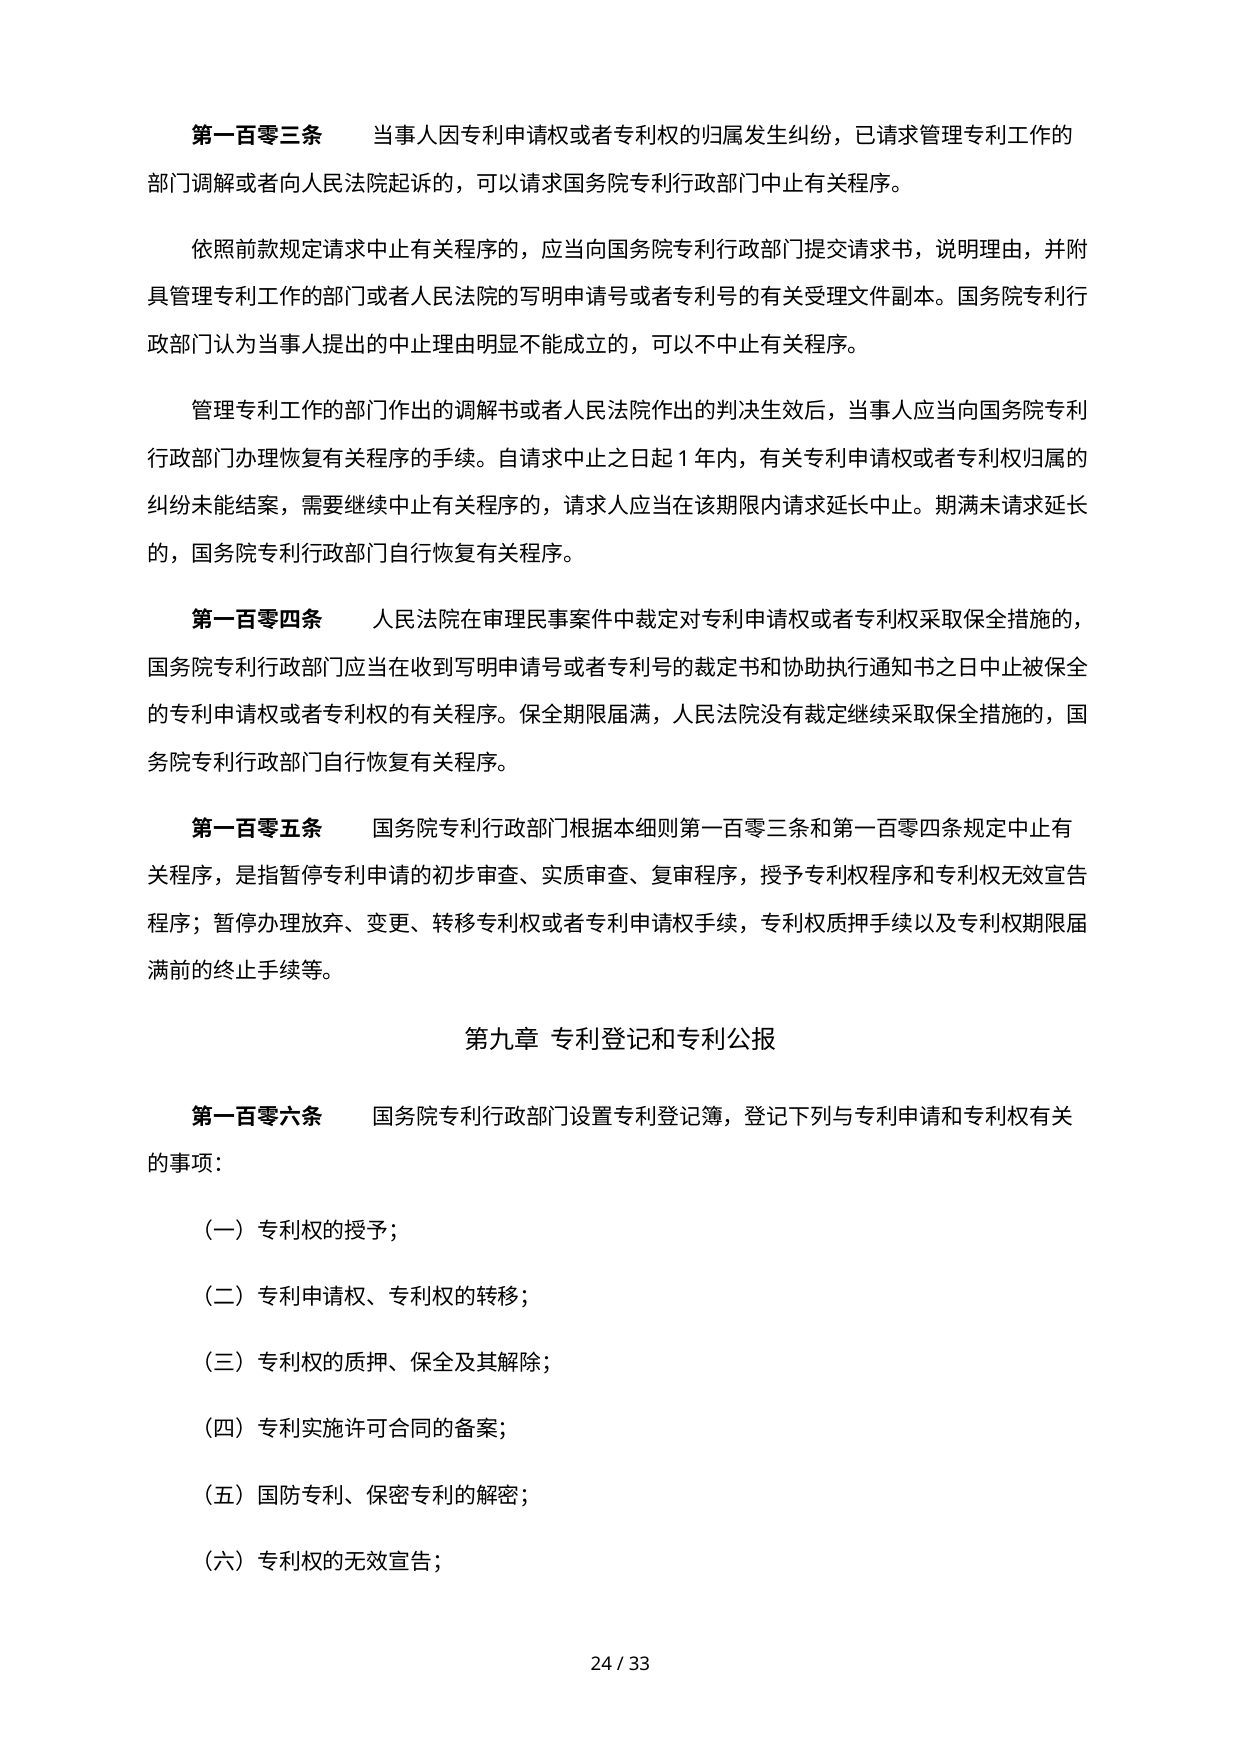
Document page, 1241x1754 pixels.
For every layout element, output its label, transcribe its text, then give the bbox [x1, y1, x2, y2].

text （六）专利权的无效宣告； [148, 1544, 1092, 1576]
text （五）国防专利、保密专利的解密； [148, 1478, 1092, 1509]
text 第一百零四条 人民法院在审理民事案件中裁定对专利申请权或者专利权采取保全措施的，国务院专利行政部门应当在收到写明申请号或者专利号的裁定书和协助执行通知书之日中止被保全的专利申请权或者专利权的有关程序。保全期限届满，人民法院没有裁定继续采取保全措施的，国务院专利行政部门自行恢复有关程序。 [148, 602, 1092, 776]
text （四）专利实施许可合同的备案； [148, 1411, 1092, 1443]
text 第一百零六条 国务院专利行政部门设置专利登记簿，登记下列与专利申请和专利权有关的事项： [148, 1099, 1092, 1178]
subtitle 第九章 专利登记和专利公报 [148, 1019, 1092, 1056]
text （二）专利申请权、专利权的转移； [148, 1279, 1092, 1311]
text 依照前款规定请求中止有关程序的，应当向国务院专利行政部门提交请求书，说明理由，并附具管理专利工作的部门或者人民法院的写明申请号或者专利号的有关受理文件副本。国务院专利行政部门认为当事人提出的中止理由明显不能成立的，可以不中止有关程序。 [148, 232, 1092, 358]
text 第一百零五条 国务院专利行政部门根据本细则第一百零三条和第一百零四条规定中止有关程序，是指暂停专利申请的初步审查、实质审查、复审程序，授予专利权程序和专利权无效宣告程序；暂停办理放弃、变更、转移专利权或者专利申请权手续，专利权质押手续以及专利权期限届满前的终止手续等。 [148, 811, 1092, 985]
text （三）专利权的质押、保全及其解除； [148, 1345, 1092, 1377]
text （一）专利权的授予； [148, 1213, 1092, 1244]
text 管理专利工作的部门作出的调解书或者人民法院作出的判决生效后，当事人应当向国务院专利行政部门办理恢复有关程序的手续。自请求中止之日起1年内，有关专利申请权或者专利权归属的纠纷未能结案，需要继续中止有关程序的，请求人应当在该期限内请求延长中止。期满未请求延长的，国务院专利行政部门自行恢复有关程序。 [148, 393, 1092, 567]
text 第一百零三条 当事人因专利申请权或者专利权的归属发生纠纷，已请求管理专利工作的部门调解或者向人民法院起诉的，可以请求国务院专利行政部门中止有关程序。 [148, 118, 1092, 197]
